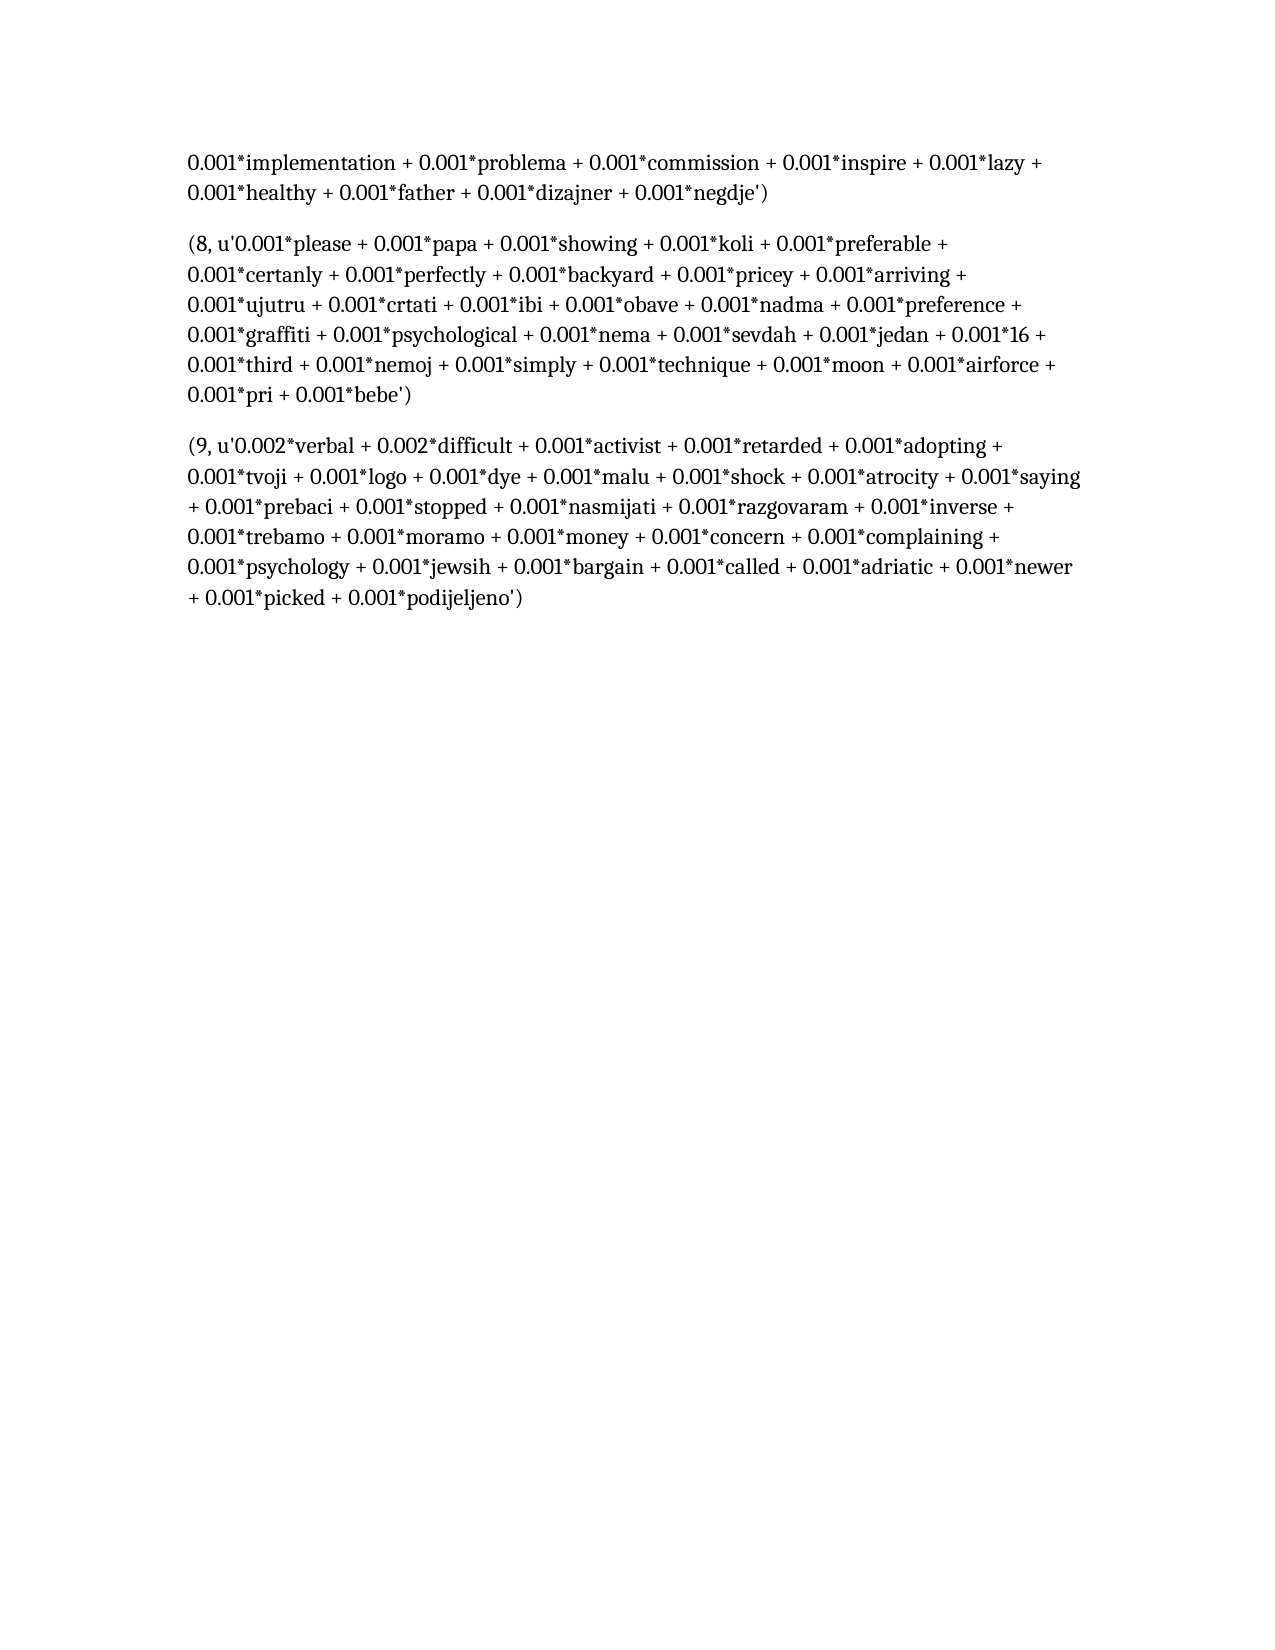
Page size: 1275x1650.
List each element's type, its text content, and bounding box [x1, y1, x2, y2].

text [187, 150, 1087, 207]
text (9, u'0.002*verbal + 0.002*difficult + 0.001*activist + 0.001*retarded + 0.001*adopting + 0.001*tvoji + 0.001*logo + 0.001*dye + 0.001*malu + 0.001*shock + 0.001*atrocity + 0.001*saying + 0.001*prebaci + 0.001*stopped + 0.001*nasmijati + 0.001*razgovaram + 0.001*inverse + 0.001*trebamo + 0.001*moramo + 0.001*money + 0.001*concern + 0.001*complaining + 0.001*psychology + 0.001*jewsih + 0.001*bargain + 0.001*called + 0.001*adriatic + 0.001*newer + 0.001*picked + 0.001*podijeljeno') [187, 433, 1087, 611]
text (8, u'0.001*please + 0.001*papa + 0.001*showing + 0.001*koli + 0.001*preferable + 0.001*certanly + 0.001*perfectly + 0.001*backyard + 0.001*pricey + 0.001*arriving + 0.001*ujutru + 0.001*crtati + 0.001*ibi + 0.001*obave + 0.001*nadma + 0.001*preference + 0.001*graffiti + 0.001*psychological + 0.001*nema + 0.001*sevdah + 0.001*jedan + 0.001*16 + 0.001*third + 0.001*nemoj + 0.001*simply + 0.001*technique + 0.001*moon + 0.001*airforce + 0.001*pri + 0.001*bebe') [187, 231, 1087, 409]
